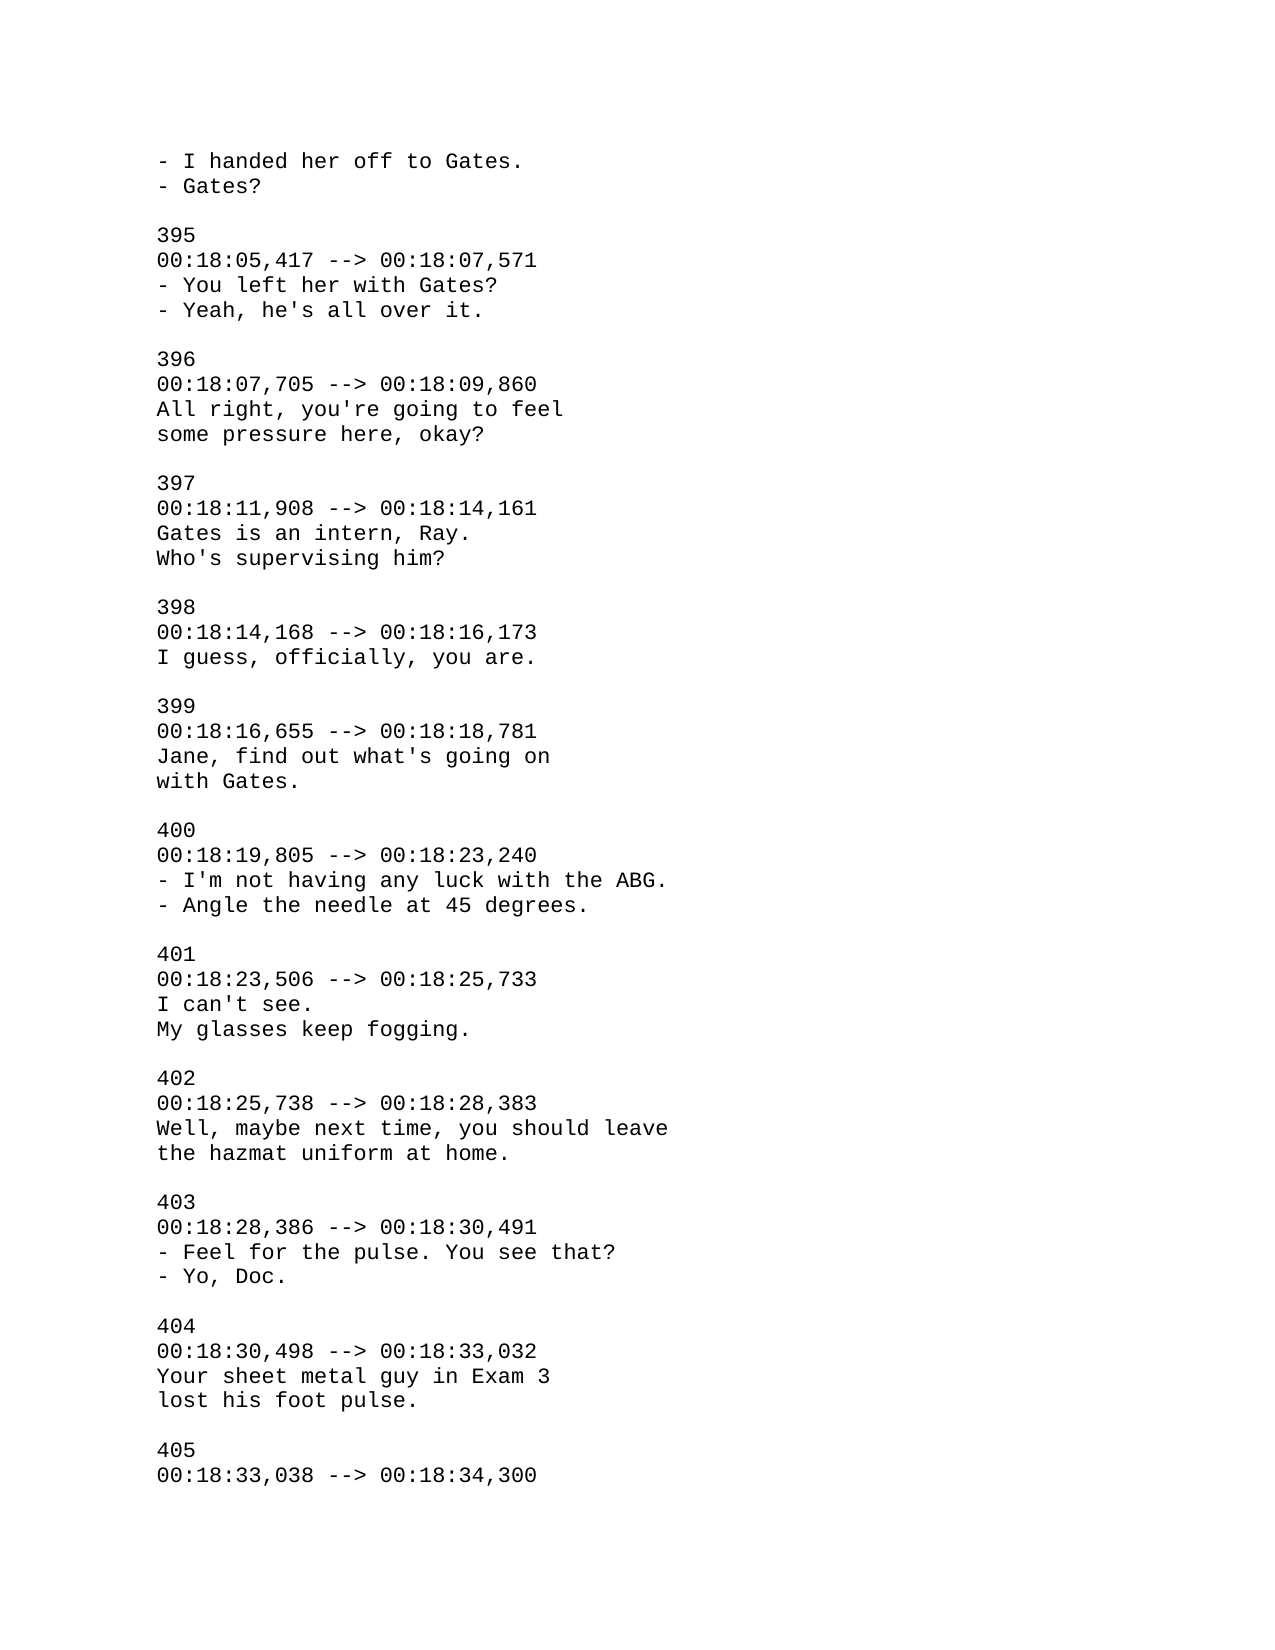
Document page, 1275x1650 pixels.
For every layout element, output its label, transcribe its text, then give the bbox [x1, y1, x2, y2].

text All right, you're going to feel [156, 398, 1118, 423]
text 00:18:30,498 --> 00:18:33,032 [156, 1340, 1118, 1365]
text 00:18:11,908 --> 00:18:14,161 [156, 497, 1118, 522]
text 402 [156, 1067, 1118, 1092]
text Gates is an intern, Ray. [156, 522, 1118, 547]
text 399 [156, 695, 1118, 720]
text - Yeah, he's all over it. [156, 299, 1118, 323]
text 404 [156, 1315, 1118, 1340]
text 00:18:25,738 --> 00:18:28,383 [156, 1092, 1118, 1117]
text 00:18:05,417 --> 00:18:07,571 [156, 249, 1118, 274]
text - Yo, Doc. [156, 1266, 1118, 1290]
text Jane, find out what's going on [156, 745, 1118, 770]
text 405 [156, 1439, 1118, 1464]
text 00:18:07,705 --> 00:18:09,860 [156, 373, 1118, 398]
text 00:18:19,805 --> 00:18:23,240 [156, 844, 1118, 869]
text 00:18:28,386 --> 00:18:30,491 [156, 1216, 1118, 1241]
text - You left her with Gates? [156, 274, 1118, 299]
text 00:18:33,038 --> 00:18:34,300 [156, 1464, 1118, 1489]
text I can't see. [156, 993, 1118, 1018]
text 396 [156, 348, 1118, 373]
text 395 [156, 224, 1118, 249]
text 400 [156, 819, 1118, 844]
text I guess, officially, you are. [156, 646, 1118, 671]
text - Angle the needle at 45 degrees. [156, 894, 1118, 918]
text - I handed her off to Gates. [156, 150, 1118, 175]
text 00:18:14,168 --> 00:18:16,173 [156, 621, 1118, 646]
text Who's supervising him? [156, 547, 1118, 571]
text - Gates? [156, 175, 1118, 199]
text lost his foot pulse. [156, 1389, 1118, 1414]
text the hazmat uniform at home. [156, 1142, 1118, 1166]
text - I'm not having any luck with the ABG. [156, 869, 1118, 894]
text Your sheet metal guy in Exam 3 [156, 1365, 1118, 1389]
text 00:18:16,655 --> 00:18:18,781 [156, 720, 1118, 745]
text 397 [156, 472, 1118, 497]
text Well, maybe next time, you should leave [156, 1117, 1118, 1142]
text - Feel for the pulse. You see that? [156, 1241, 1118, 1266]
text 00:18:23,506 --> 00:18:25,733 [156, 968, 1118, 993]
text 398 [156, 596, 1118, 621]
text 403 [156, 1191, 1118, 1216]
text some pressure here, okay? [156, 423, 1118, 447]
text My glasses keep fogging. [156, 1018, 1118, 1042]
text 401 [156, 943, 1118, 968]
text with Gates. [156, 770, 1118, 794]
